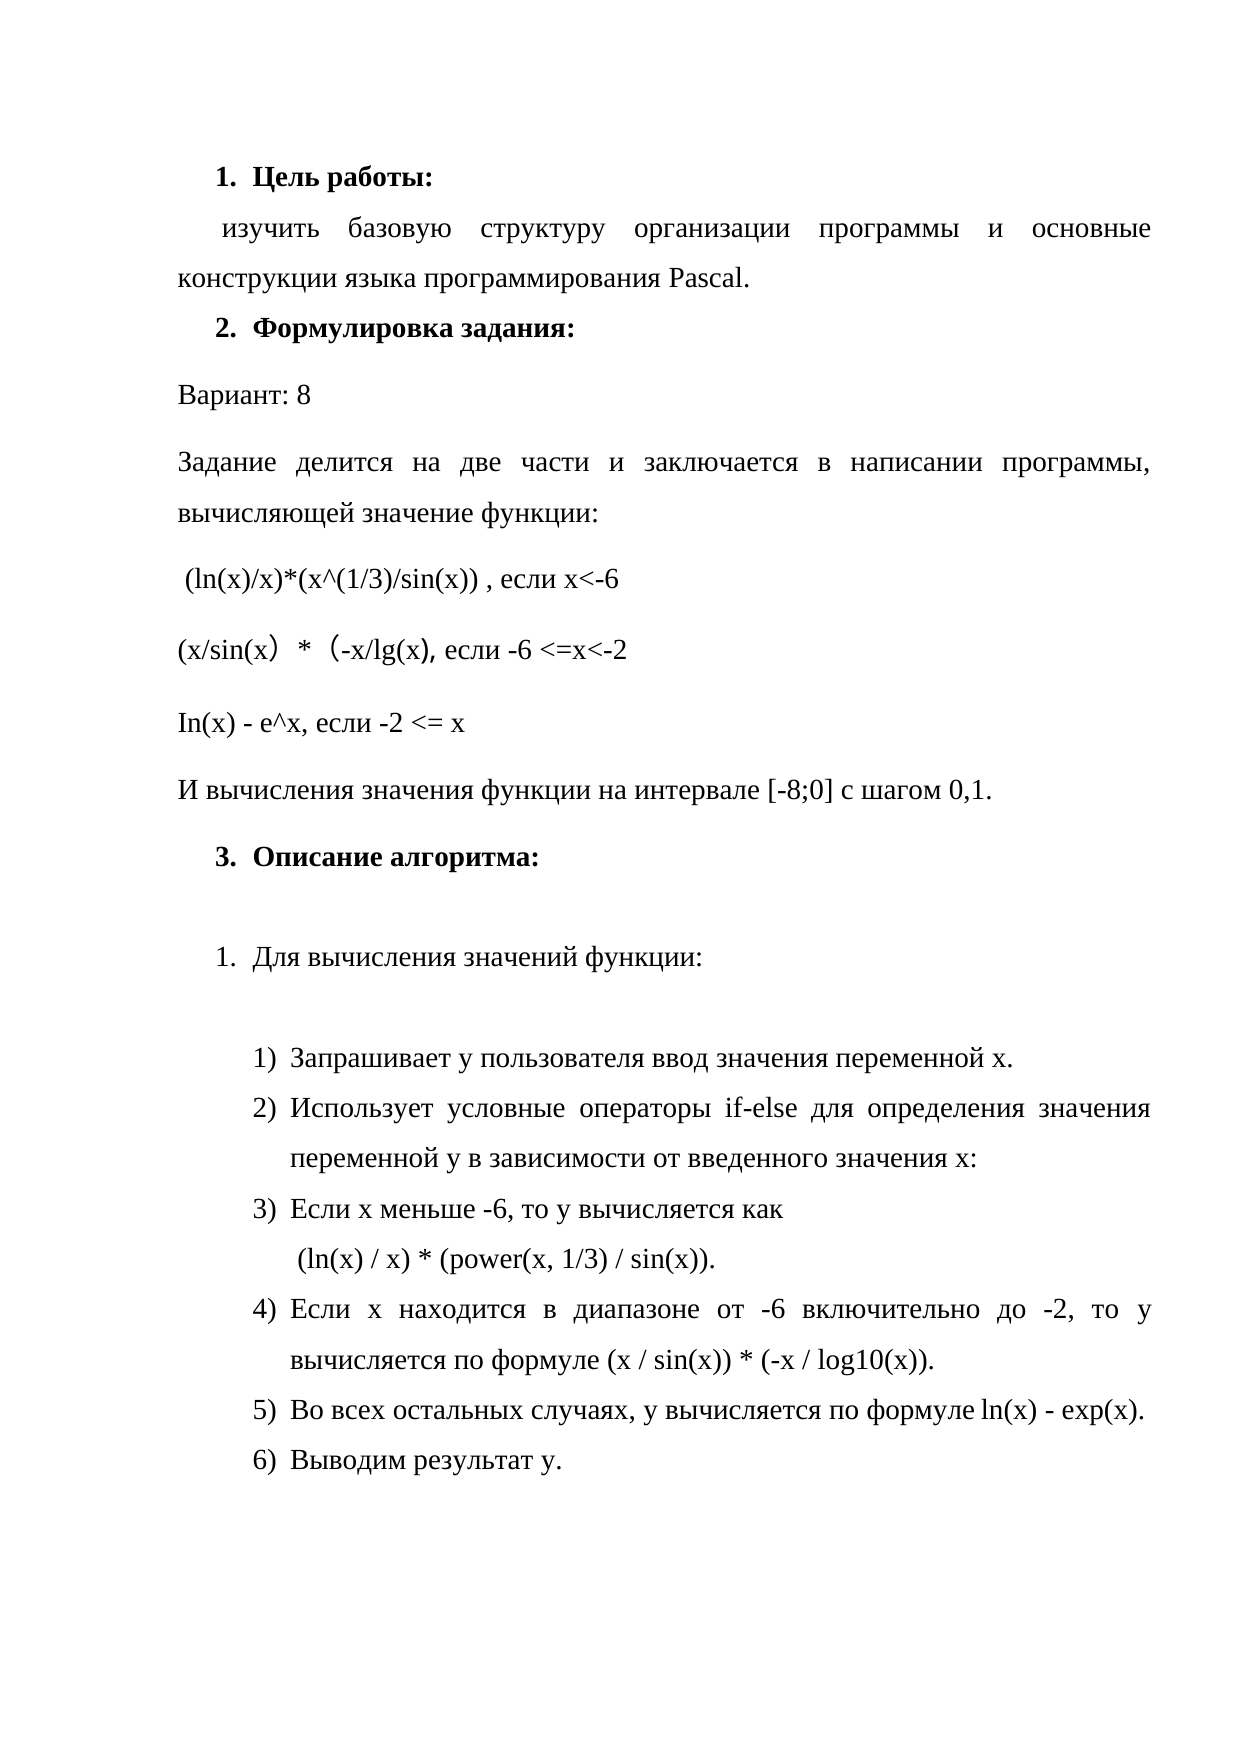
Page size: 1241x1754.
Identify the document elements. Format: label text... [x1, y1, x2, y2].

list Во всех остальных случаях, y вычисляется по формуле ln(x) - exp(x). [252, 1392, 1152, 1426]
list Формулировка задания: [215, 310, 1152, 344]
list Если x находится в диапазоне от -6 включительно до -2, то y вычисляется по формуле (x / sin(x)) * (-x / log10(x)). [252, 1292, 1152, 1375]
text И вычисления значения функции на интервале [-8;0] с шагом 0,1. [177, 772, 1152, 805]
list Если x меньше -6, то y вычисляется как [252, 1191, 1152, 1224]
text Вариант: 8 [177, 377, 1152, 411]
list изучить базовую структуру организации программы и основные конструкции языка программирования Pascal. [177, 210, 1152, 294]
text In(x) - е^x, если -2 <= х [177, 705, 1152, 738]
list Запрашивает у пользователя ввод значения переменной x. [252, 1040, 1152, 1073]
text (x/sin(x）*（-x/lg(x), eсли -6 <=x<-2 [177, 629, 1152, 668]
list Выводим результат y. [252, 1442, 1152, 1476]
list Цель работы: [215, 159, 1152, 193]
list Для вычисления значений функции: [215, 939, 1152, 973]
list Использует условные операторы if-else для определения значения переменной y в зависимости от введенного значения x: [252, 1090, 1152, 1174]
list Описание алгоритма: [215, 839, 1152, 872]
text (ln(х)/х)*(x^(1/3)/sin(x)) , если х<-6 [177, 562, 1152, 595]
list (ln(x) / x) * (power(x, 1/3) / sin(x)). [290, 1241, 1152, 1275]
text Задание делится на две части и заключается в написании программы, вычисляющей значение функции: [177, 444, 1152, 528]
